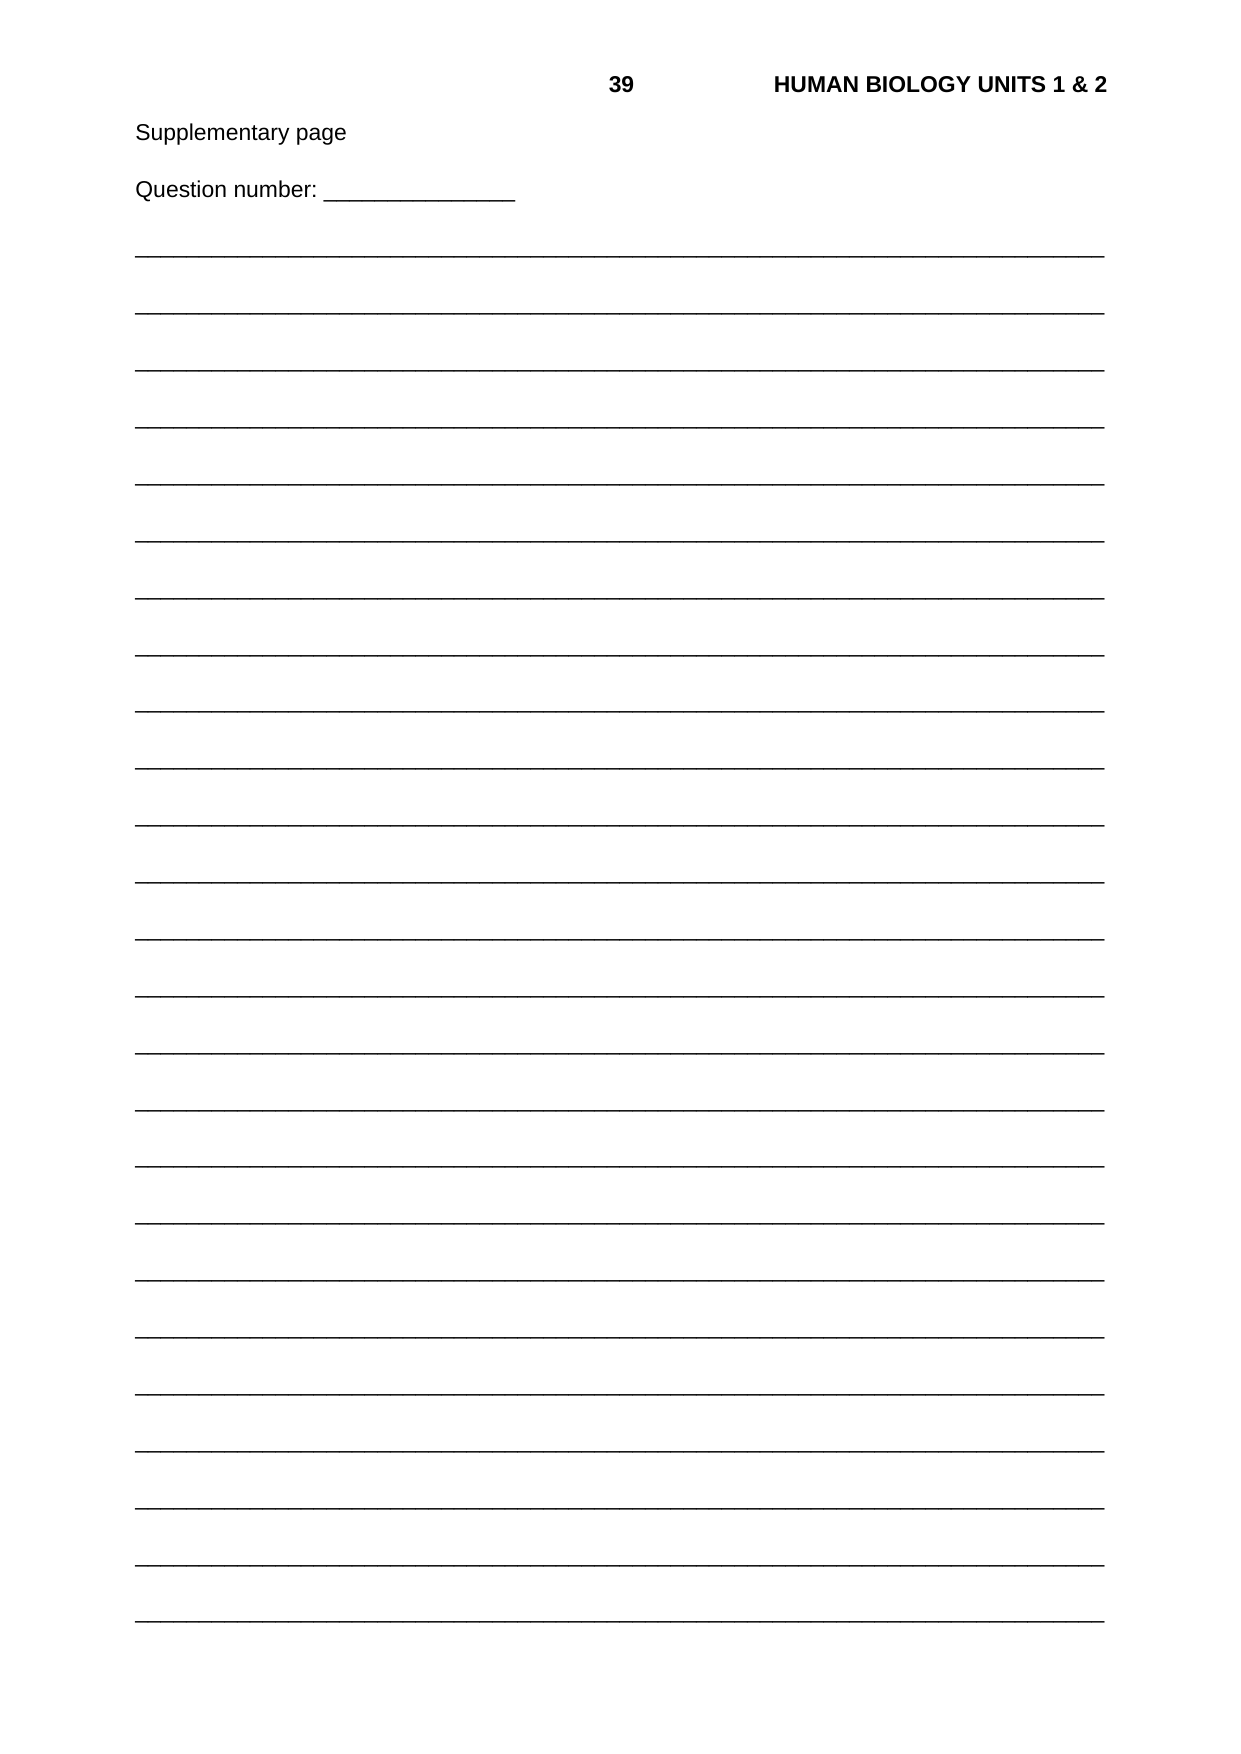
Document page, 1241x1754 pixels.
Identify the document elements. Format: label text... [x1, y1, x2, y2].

text ____________________________________________________________________________ [135, 1142, 1107, 1169]
text ____________________________________________________________________________ [135, 687, 1107, 714]
text ____________________________________________________________________________ [135, 1427, 1107, 1453]
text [135, 1597, 1107, 1624]
text ____________________________________________________________________________ [135, 972, 1107, 998]
text ____________________________________________________________________________ [135, 915, 1107, 941]
text ____________________________________________________________________________ [135, 631, 1107, 657]
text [135, 232, 1107, 259]
text ____________________________________________________________________________ [135, 858, 1107, 884]
text ____________________________________________________________________________ [135, 744, 1107, 771]
text ____________________________________________________________________________ [135, 1086, 1107, 1112]
text ____________________________________________________________________________ [135, 460, 1107, 486]
text ____________________________________________________________________________ [135, 801, 1107, 828]
text ____________________________________________________________________________ [135, 403, 1107, 429]
text ____________________________________________________________________________ [135, 1029, 1107, 1055]
text Supplementary page [135, 119, 1107, 145]
text ____________________________________________________________________________ [135, 346, 1107, 373]
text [135, 289, 1107, 316]
text ____________________________________________________________________________ [135, 574, 1107, 600]
text ____________________________________________________________________________ [135, 517, 1107, 543]
text Question number: _______________ [135, 176, 1107, 202]
text ____________________________________________________________________________ [135, 1256, 1107, 1283]
text ____________________________________________________________________________ [135, 1199, 1107, 1226]
text ____________________________________________________________________________ [135, 1484, 1107, 1510]
text ____________________________________________________________________________ [135, 1370, 1107, 1396]
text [135, 1541, 1107, 1567]
text ____________________________________________________________________________ [135, 1313, 1107, 1339]
